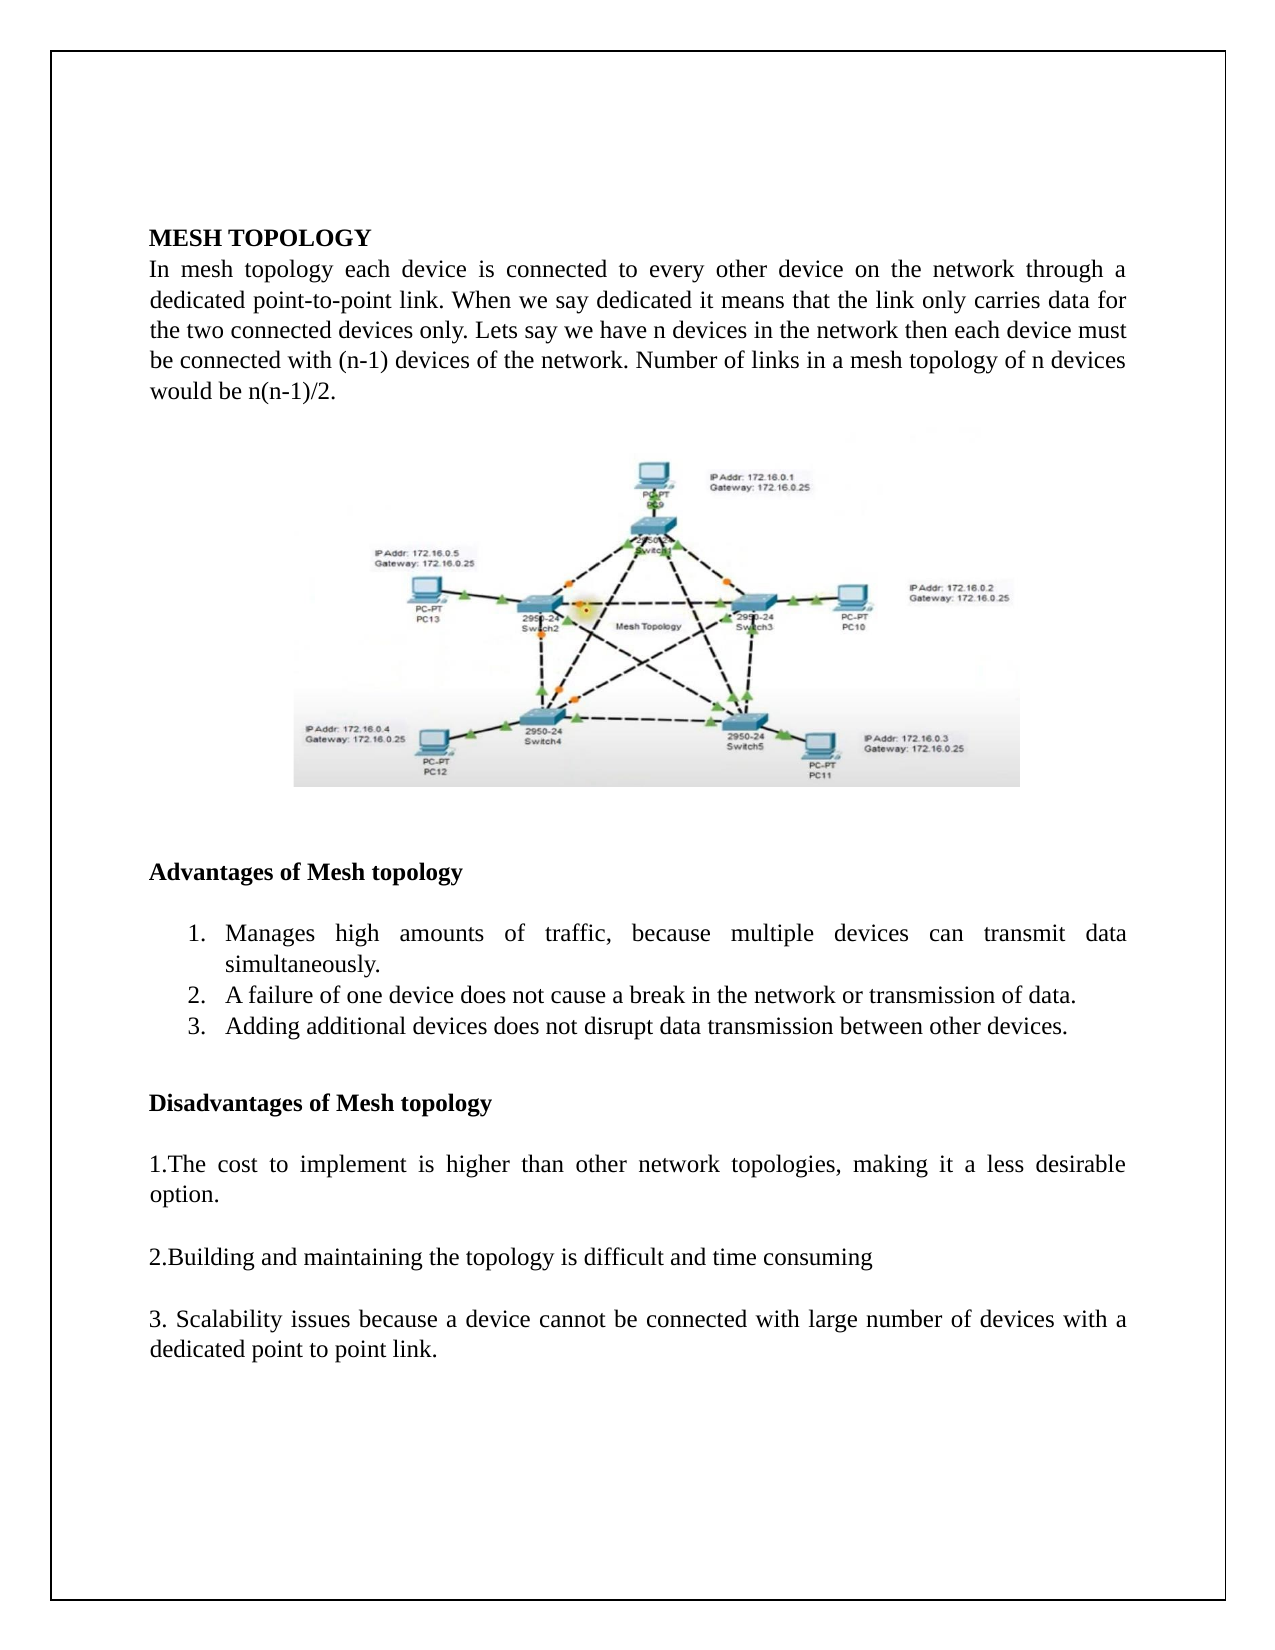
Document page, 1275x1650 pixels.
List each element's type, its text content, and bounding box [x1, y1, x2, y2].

text In mesh topology each device is connected to every other device on the network through a dedicated point-to-point link. When we say dedicated it means that the link only carries data for the two connected devices only. Lets say we have n devices in the network then each device must be connected with (n-1) devices of the network. Number of links in a mesh topology of n devices would be n(n-1)/2. [148, 254, 1128, 405]
text 1.The cost to implement is higher than other network topologies, making it a less desirable option. [148, 1149, 1128, 1208]
list Manages high amounts of traffic, because multiple devices can transmit data simultaneously. [187, 918, 1128, 977]
text 3. Scalability issues because a device cannot be connected with large number of devices with a dedicated point to point link. [148, 1304, 1128, 1363]
subtitle MESH TOPOLOGY [148, 223, 1239, 252]
picture [293, 427, 1020, 787]
subtitle Disadvantages of Mesh topology [148, 1088, 1239, 1117]
list A failure of one device does not cause a break in the network or transmission of data. [187, 980, 1128, 1009]
list Adding additional devices does not disrupt data transmission between other devices. [187, 1011, 1128, 1040]
subtitle Advantages of Mesh topology [148, 857, 1239, 886]
text 2.Building and maintaining the topology is difficult and time consuming [148, 1242, 1128, 1270]
